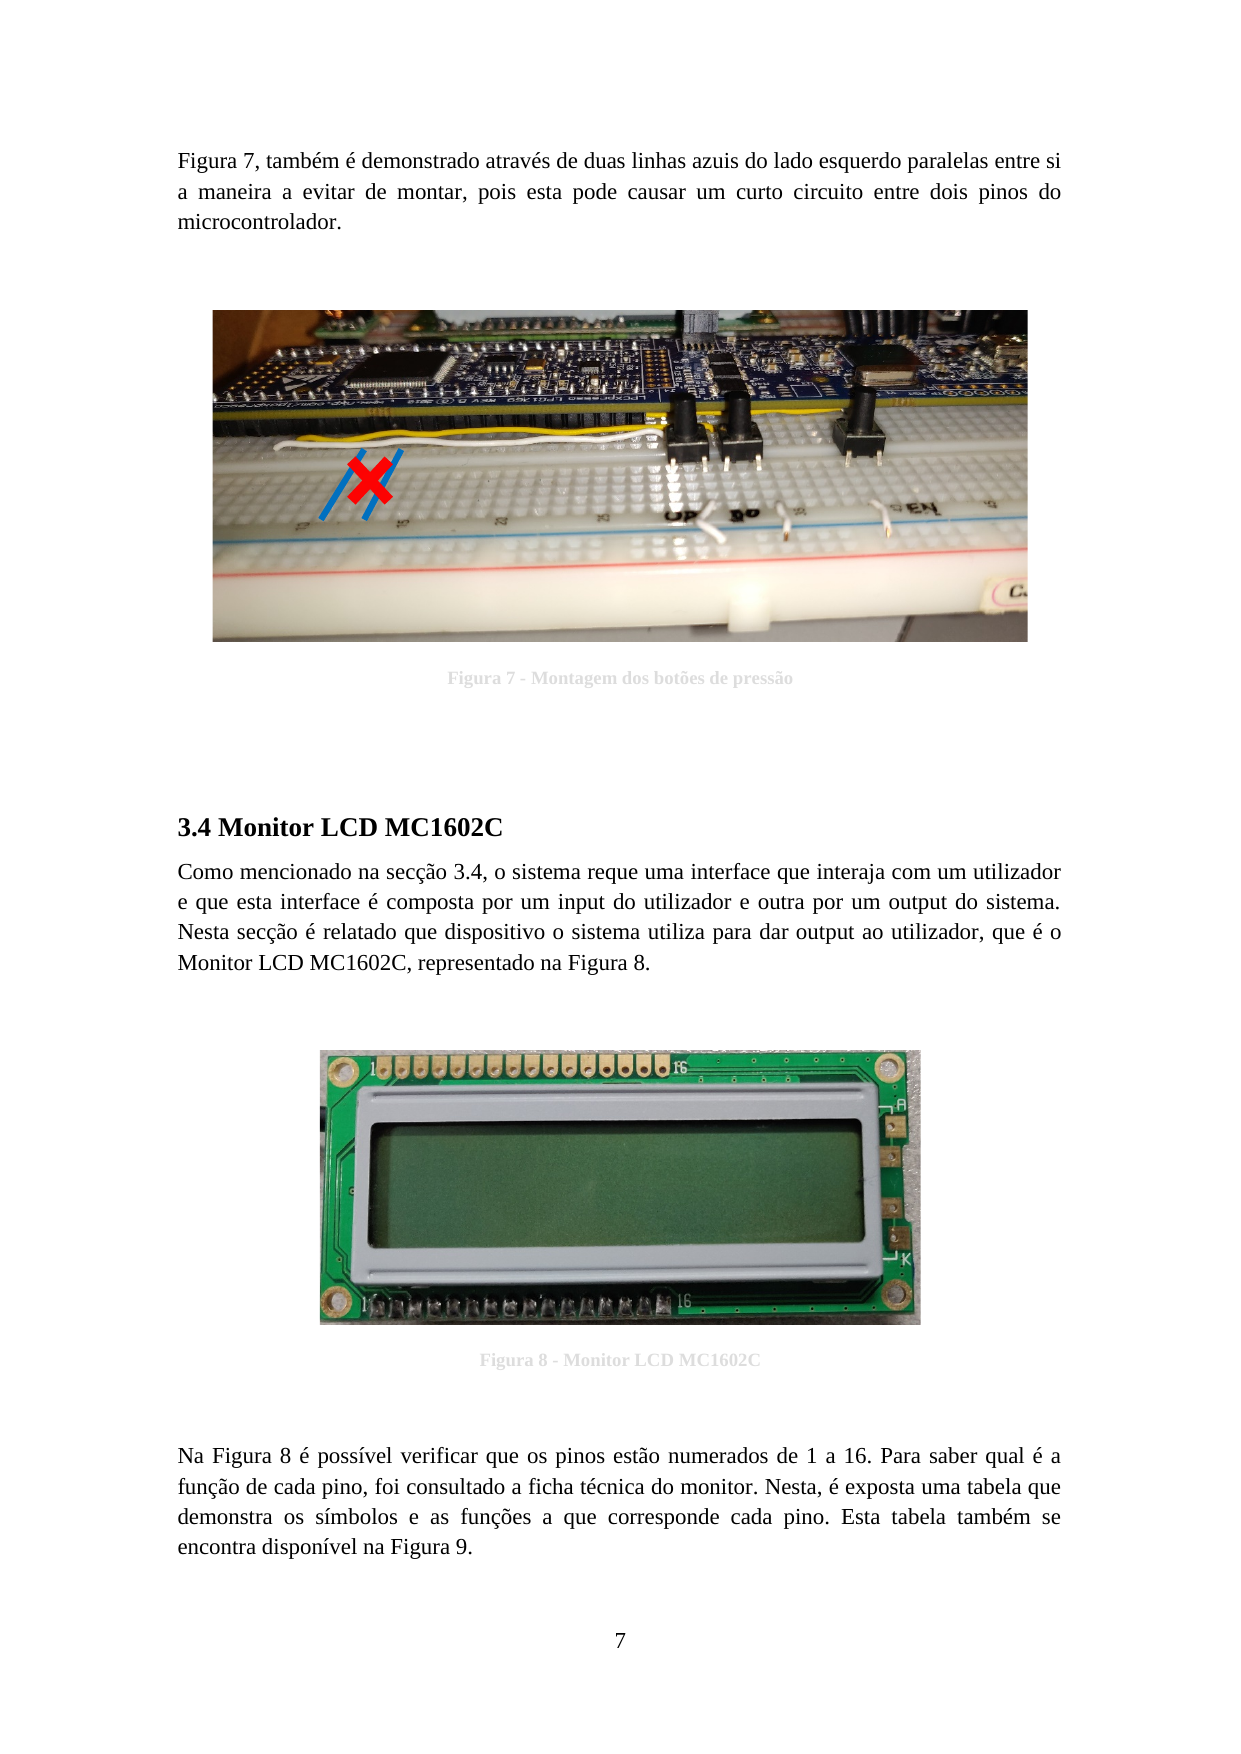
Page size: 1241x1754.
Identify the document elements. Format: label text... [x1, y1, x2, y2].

subtitle 3.4 Monitor LCD MC1602C [177, 811, 1063, 842]
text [177, 148, 1063, 234]
picture [319, 1050, 921, 1325]
text Na Figura 8 é possível verificar que os pinos estão numerados de 1 a 16. Para saber qual é a função de cada pino, foi consultado a ficha técnica do monitor. Nesta, é exposta uma tabela que demonstra os símbolos e as funções a que corresponde cada pino. Esta tabela também se encontra disponível na Figura 9. [177, 1443, 1063, 1559]
text Como mencionado na secção 3.4, o sistema reque uma interface que interaja com um utilizador e que esta interface é composta por um input do utilizador e outra por um output do sistema. Nesta secção é relatado que dispositivo o sistema utiliza para dar output ao utilizador, que é o Monitor LCD MC1602C, representado na Figura 8. [177, 858, 1063, 975]
picture [212, 310, 1028, 642]
